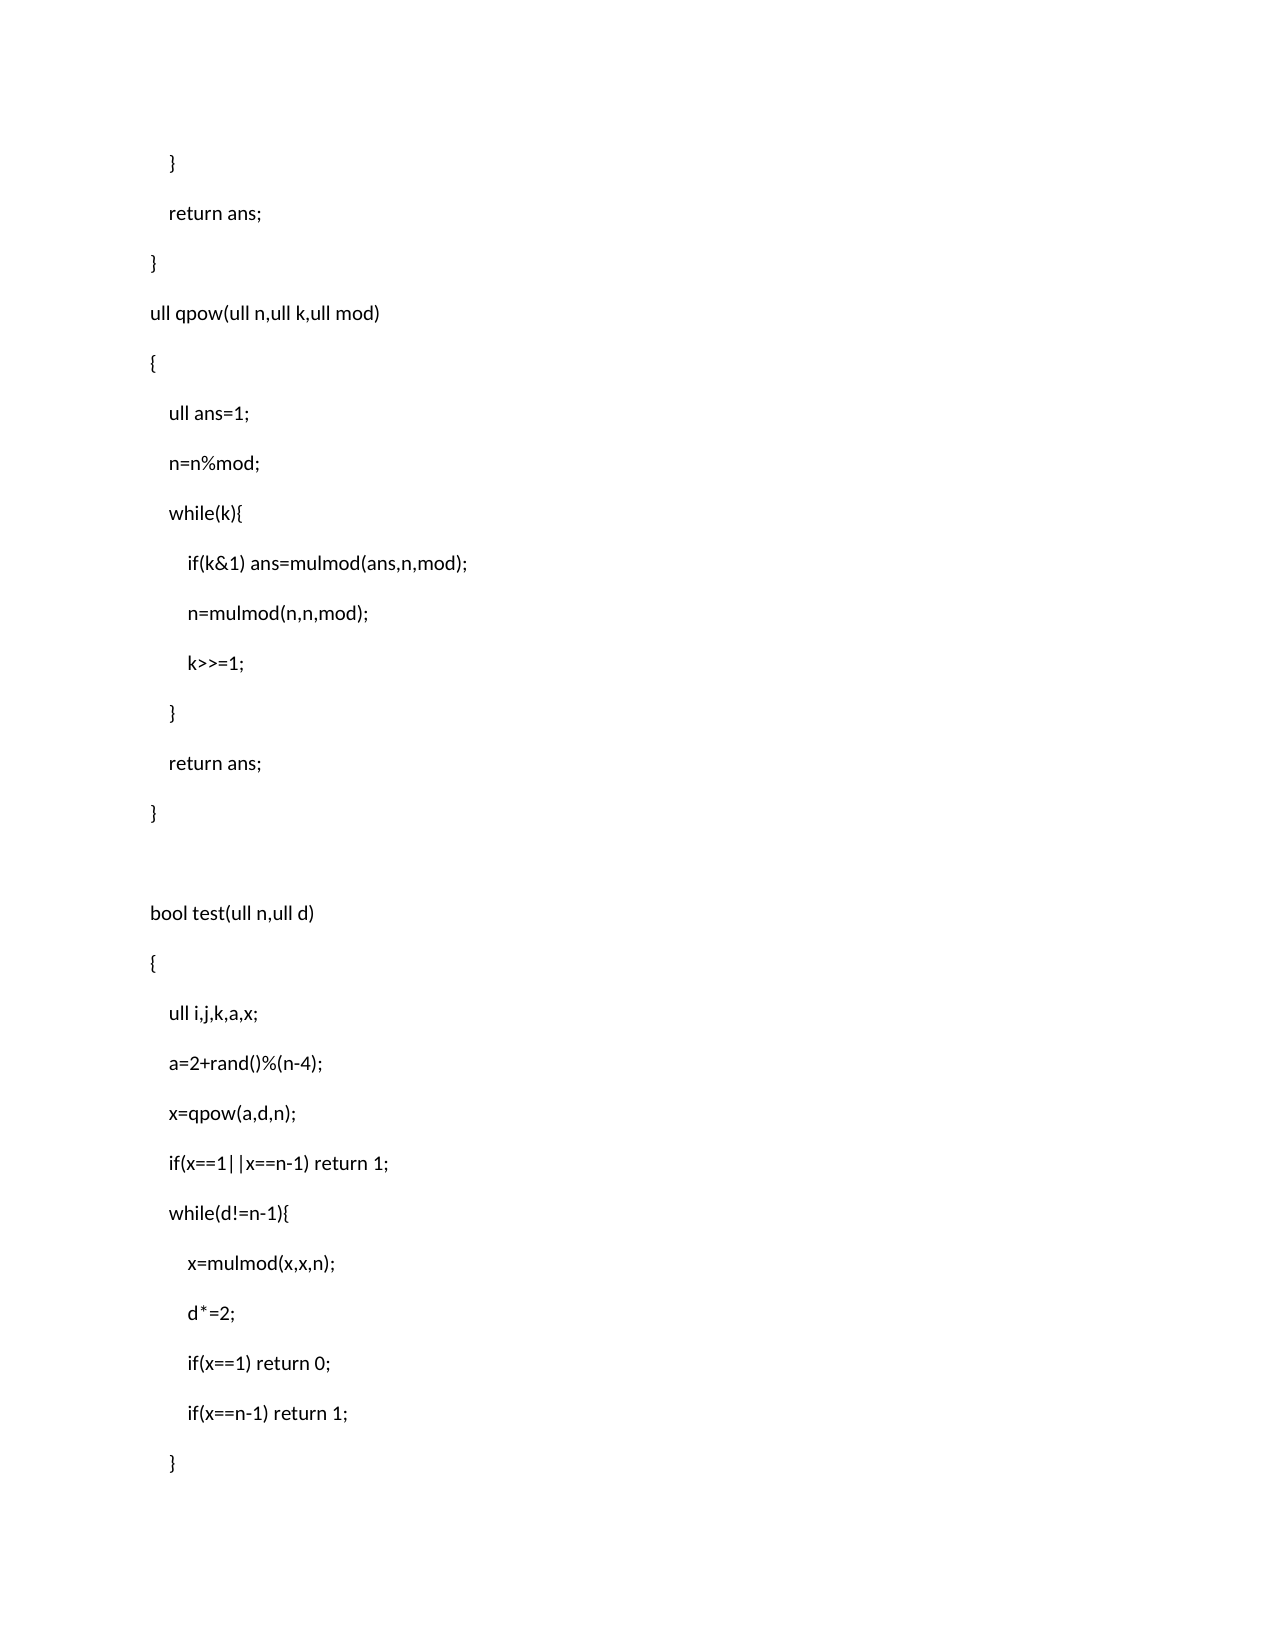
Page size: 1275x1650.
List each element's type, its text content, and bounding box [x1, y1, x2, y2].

text } [150, 700, 1125, 725]
text a=2+rand()%(n-4); [150, 1050, 1125, 1075]
text ull qpow(ull n,ull k,ull mod) [150, 300, 1125, 325]
text if(x==n-1) return 1; [150, 1400, 1125, 1425]
text return ans; [150, 750, 1125, 775]
text { [150, 950, 1125, 975]
text d*=2; [150, 1300, 1125, 1325]
text } [150, 800, 1125, 825]
text k>>=1; [150, 650, 1125, 675]
text n=mulmod(n,n,mod); [150, 600, 1125, 625]
text x=qpow(a,d,n); [150, 1100, 1125, 1125]
text ull i,j,k,a,x; [150, 1000, 1125, 1025]
text { [150, 350, 1125, 375]
text if(x==1) return 0; [150, 1350, 1125, 1375]
text } [150, 250, 1125, 275]
text while(d!=n-1){ [150, 1200, 1125, 1225]
text while(k){ [150, 500, 1125, 525]
text x=mulmod(x,x,n); [150, 1250, 1125, 1275]
text if(k&1) ans=mulmod(ans,n,mod); [150, 550, 1125, 575]
text if(x==1||x==n-1) return 1; [150, 1150, 1125, 1175]
text n=n%mod; [150, 450, 1125, 475]
text } [150, 150, 1125, 175]
text return ans; [150, 200, 1125, 225]
text bool test(ull n,ull d) [150, 900, 1125, 925]
text ull ans=1; [150, 400, 1125, 425]
text } [150, 1450, 1125, 1475]
